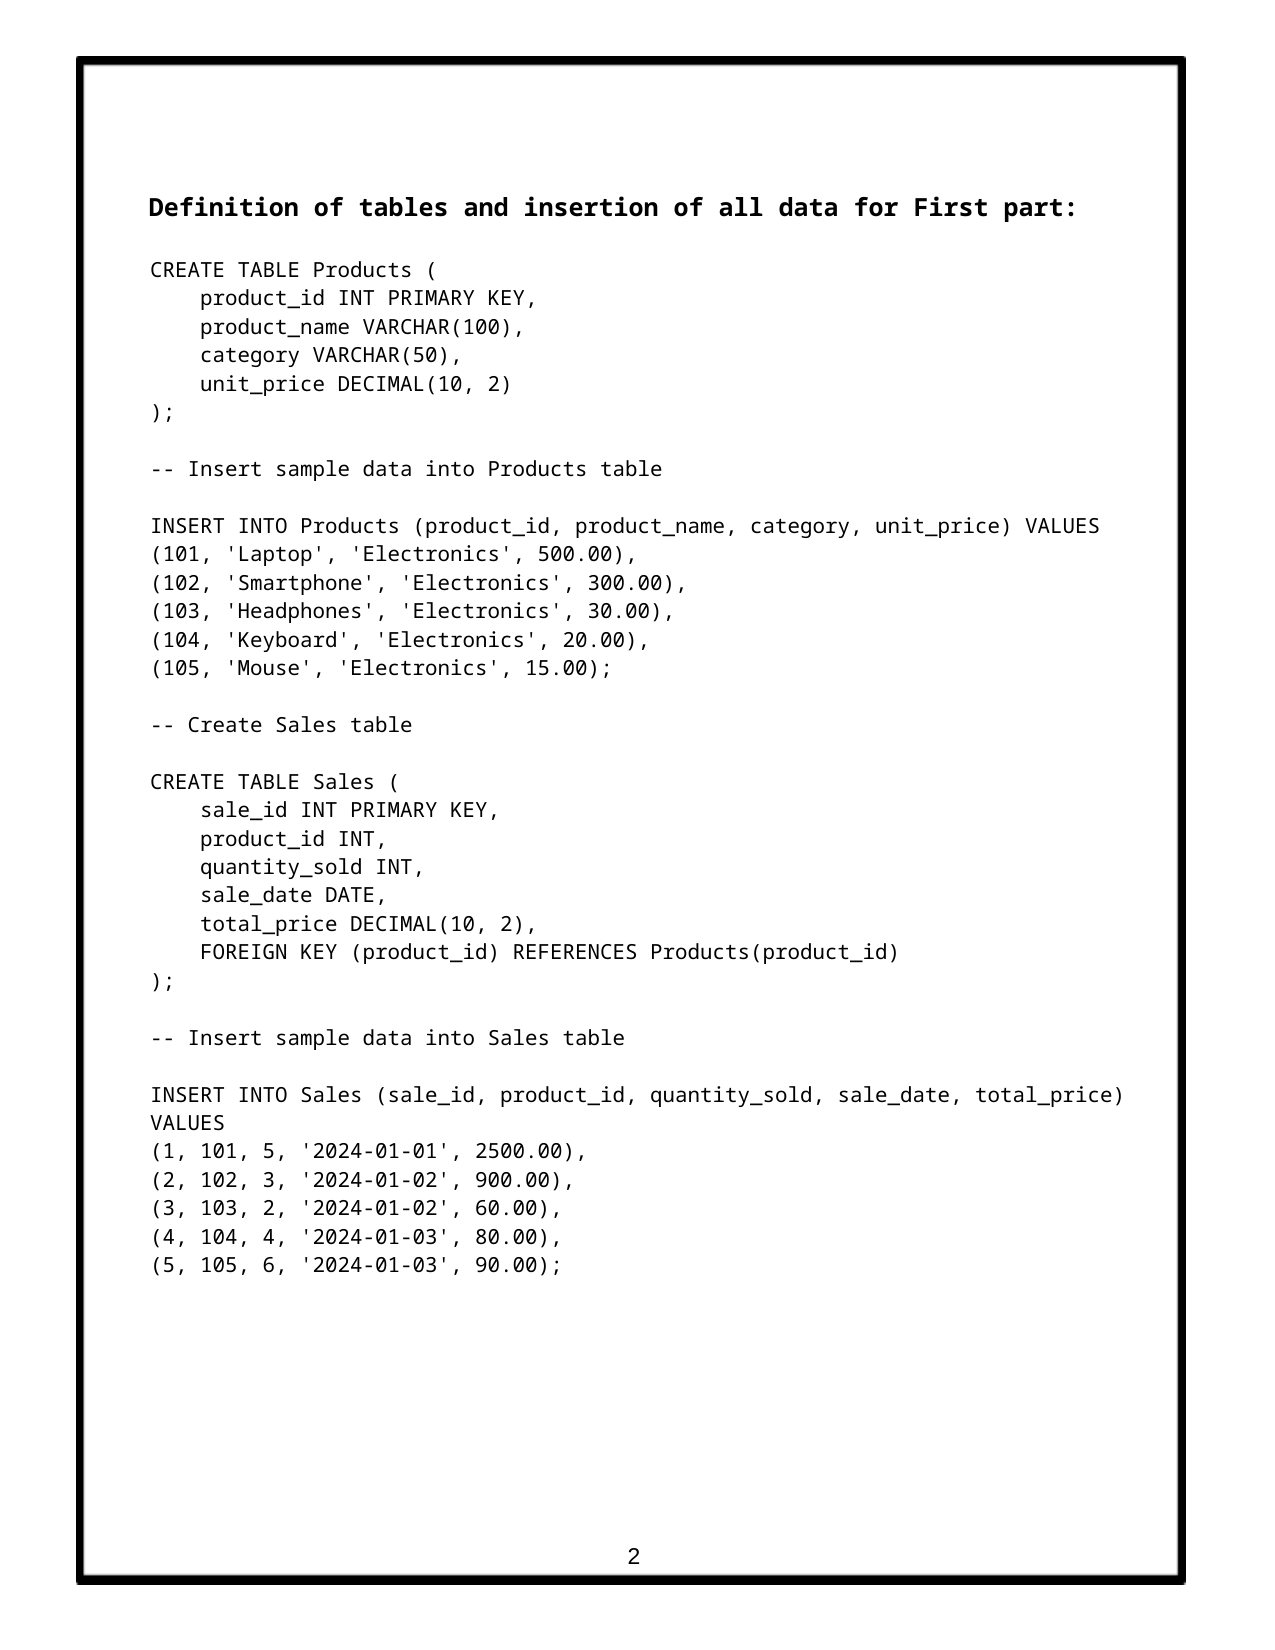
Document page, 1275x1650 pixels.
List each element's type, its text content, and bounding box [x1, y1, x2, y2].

text (1, 101, 5, '2024-01-01', 2500.00), [150, 1137, 1125, 1165]
text (3, 103, 2, '2024-01-02', 60.00), [150, 1193, 1125, 1222]
text product_name VARCHAR(100), [150, 312, 1125, 340]
text INSERT INTO Products (product_id, product_name, category, unit_price) VALUES [150, 511, 1125, 539]
text INSERT INTO Sales (sale_id, product_id, quantity_sold, sale_date, total_price) VALUES [150, 1080, 1125, 1137]
text product_id INT, [150, 824, 1125, 852]
text sale_date DATE, [150, 881, 1125, 909]
text quantity_sold INT, [150, 852, 1125, 881]
text CREATE TABLE Sales ( [150, 767, 1125, 795]
text (101, 'Laptop', 'Electronics', 500.00), [150, 539, 1125, 568]
text (4, 104, 4, '2024-01-03', 80.00), [150, 1222, 1125, 1250]
text ); [150, 966, 1125, 994]
text unit_price DECIMAL(10, 2) [150, 369, 1125, 397]
text product_id INT PRIMARY KEY, [150, 283, 1125, 312]
text -- Create Sales table [150, 710, 1125, 738]
text CREATE TABLE Products ( [150, 255, 1125, 283]
text -- Insert sample data into Products table [150, 454, 1125, 482]
text (103, 'Headphones', 'Electronics', 30.00), [150, 596, 1125, 625]
text (104, 'Keyboard', 'Electronics', 20.00), [150, 625, 1125, 653]
text Definition of tables and insertion of all data for First part: [148, 189, 1125, 223]
text ); [150, 397, 1125, 426]
text (105, 'Mouse', 'Electronics', 15.00); [150, 653, 1125, 682]
text category VARCHAR(50), [150, 340, 1125, 369]
text FOREIGN KEY (product_id) REFERENCES Products(product_id) [150, 937, 1125, 966]
text sale_id INT PRIMARY KEY, [150, 795, 1125, 824]
picture [76, 56, 1186, 1585]
text (2, 102, 3, '2024-01-02', 900.00), [150, 1165, 1125, 1193]
text (102, 'Smartphone', 'Electronics', 300.00), [150, 568, 1125, 596]
text total_price DECIMAL(10, 2), [150, 909, 1125, 937]
text -- Insert sample data into Sales table [150, 1023, 1125, 1051]
text (5, 105, 6, '2024-01-03', 90.00); [150, 1250, 1125, 1279]
